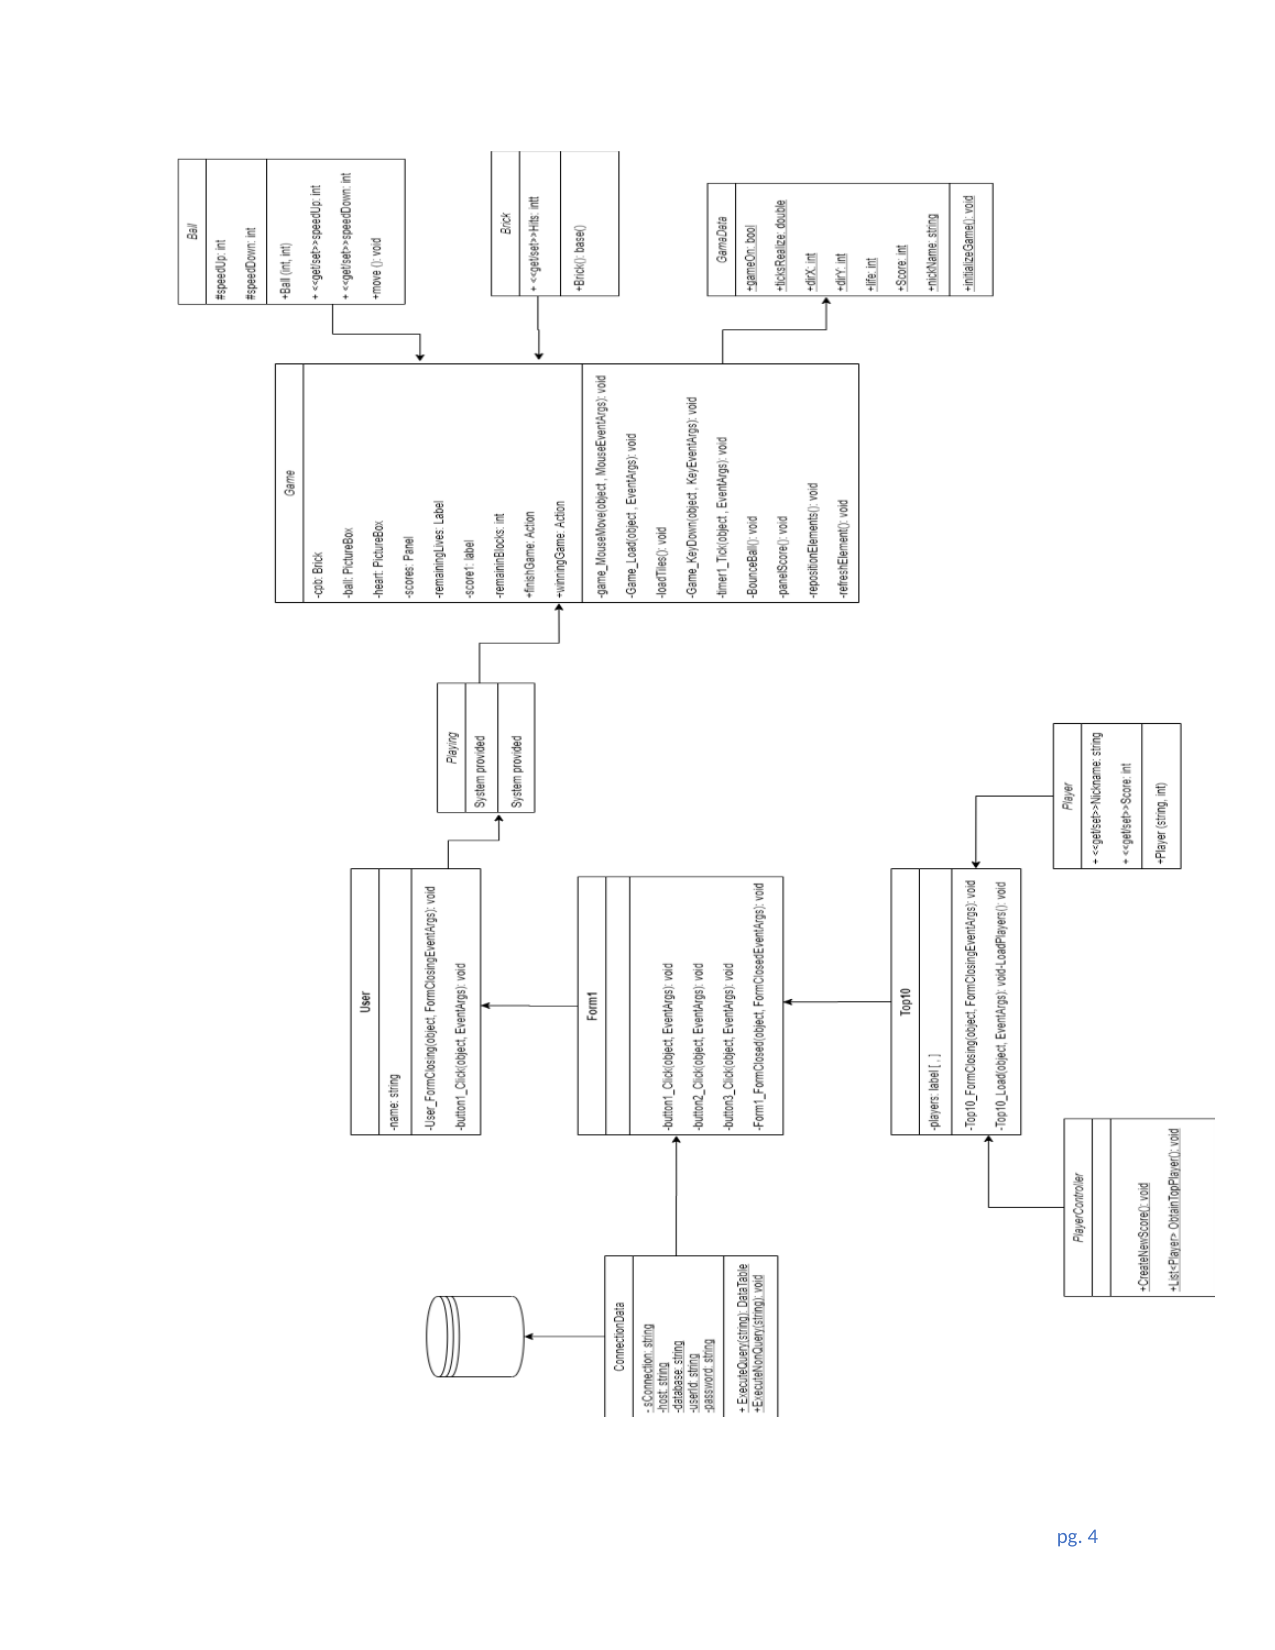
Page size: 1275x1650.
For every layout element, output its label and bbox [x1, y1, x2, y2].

picture [179, 152, 1215, 1417]
